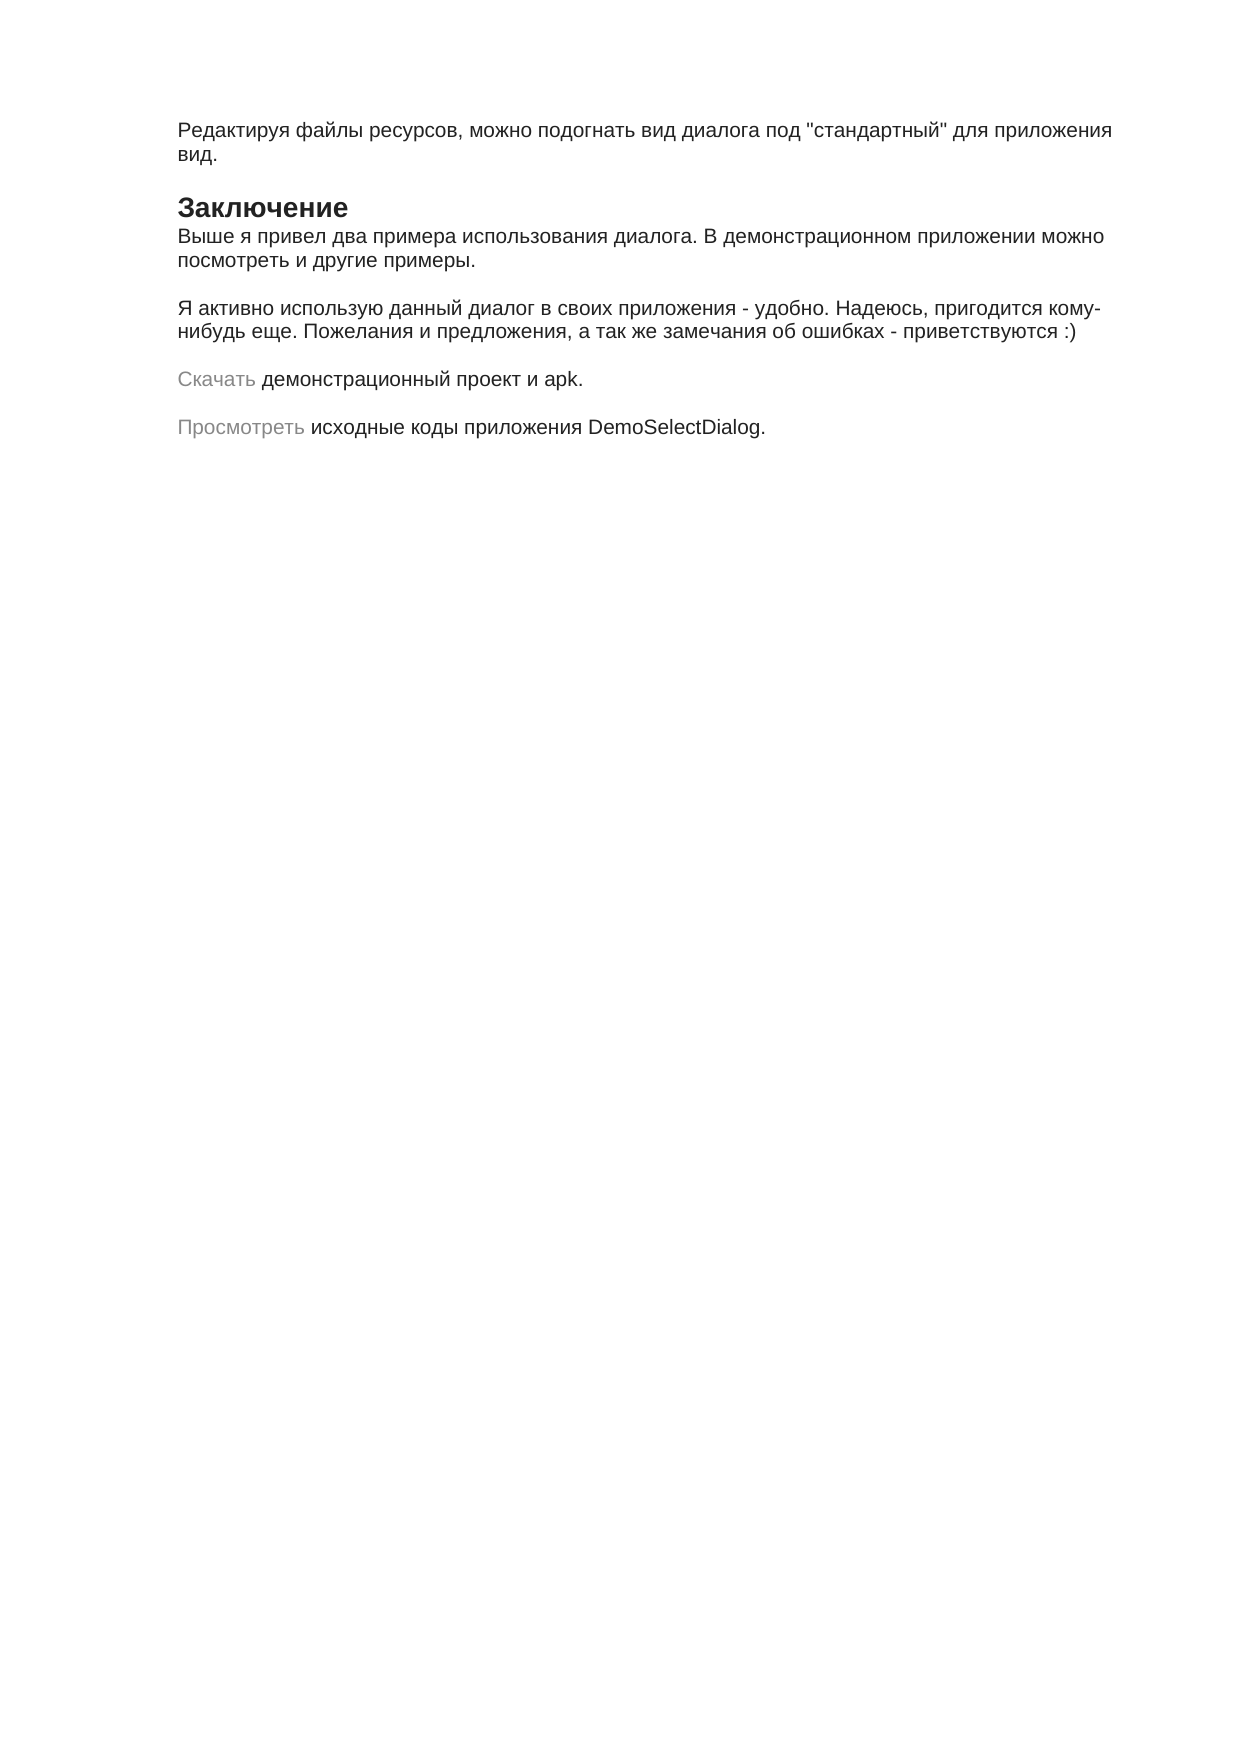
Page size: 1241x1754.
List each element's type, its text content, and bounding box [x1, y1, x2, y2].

text Редактируя файлы ресурсов, можно подогнать вид диалога под "стандартный" для приложения вид. [177, 118, 1152, 166]
text Заключение [177, 191, 1152, 223]
text Выше я привел два примера использования диалога. В демонстрационном приложении можно посмотреть и другие примеры. Я активно использую данный диалог в своих приложения - удобно. Надеюсь, пригодится кому-нибудь еще. Пожелания и предложения, а так же замечания об ошибках - приветствуются :) Скачать демонстрационный проект и apk. Просмотреть исходные коды приложения DemoSelectDialog. [177, 223, 1152, 439]
